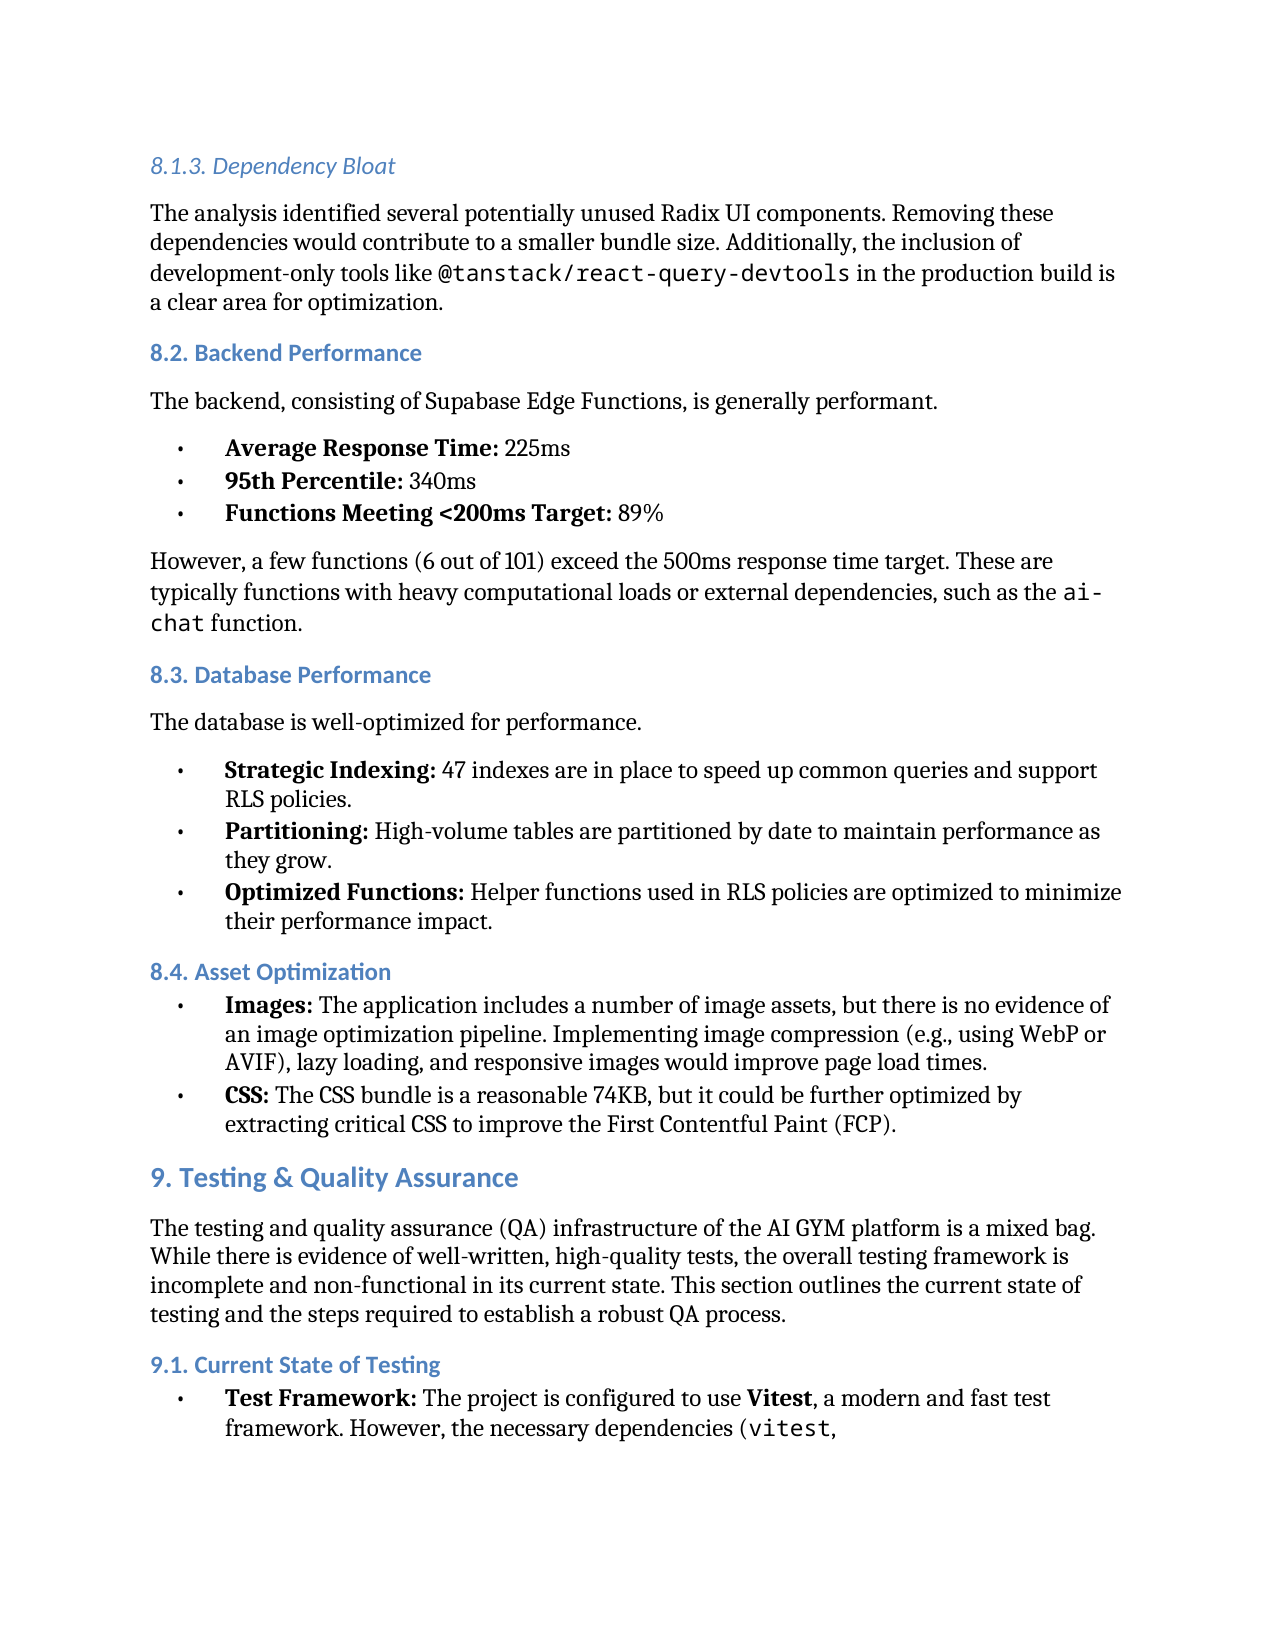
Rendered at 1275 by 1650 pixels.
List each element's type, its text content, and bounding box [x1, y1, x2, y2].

text The testing and quality assurance (QA) infrastructure of the AI GYM platform is a mixed bag. While there is evidence of well-written, high-quality tests, the overall testing framework is incomplete and non-functional in its current state. This section outlines the current state of testing and the steps required to establish a robust QA process. [150, 1213, 1125, 1328]
text The database is well-optimized for performance. [150, 708, 1125, 737]
list 95th Percentile: 340ms [175, 467, 1125, 496]
list CSS: The CSS bundle is a reasonable 74KB, but it could be further optimized by extracting critical CSS to improve the First Contentful Paint (FCP). [175, 1081, 1125, 1138]
list Optimized Functions: Helper functions used in RLS policies are optimized to minimize their performance impact. [175, 878, 1125, 936]
subtitle 8.2. Backend Performance [150, 338, 1125, 368]
text The backend, consisting of Supabase Edge Functions, is generally performant. [150, 387, 1125, 416]
list Images: The application includes a number of image assets, but there is no evidence of an image optimization pipeline. Implementing image compression (e.g., using WebP or AVIF), lazy loading, and responsive images would improve page load times. [175, 991, 1125, 1077]
subtitle 9. Testing & Quality Assurance [150, 1159, 1125, 1195]
subtitle 8.3. Database Performance [150, 659, 1125, 689]
subtitle 8.1.3. Dependency Bloat [150, 150, 1125, 181]
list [175, 1384, 1125, 1444]
list Functions Meeting <200ms Target: 89% [175, 499, 1125, 528]
subtitle 9.1. Current State of Testing [150, 1349, 1125, 1380]
text The analysis identified several potentially unused Radix UI components. Removing these dependencies would contribute to a smaller bundle size. Additionally, the inclusion of development-only tools like @tanstack/react-query-devtools in the production build is a clear area for optimization. [150, 199, 1125, 317]
list Strategic Indexing: 47 indexes are in place to speed up common queries and support RLS policies. [175, 756, 1125, 813]
list Partitioning: High-volume tables are partitioned by date to maintain performance as they grow. [175, 817, 1125, 874]
subtitle 8.4. Asset Optimization [150, 957, 1125, 987]
text However, a few functions (6 out of 101) exceed the 500ms response time target. These are typically functions with heavy computational loads or external dependencies, such as the ai-chat function. [150, 547, 1125, 638]
list Average Response Time: 225ms [175, 434, 1125, 463]
